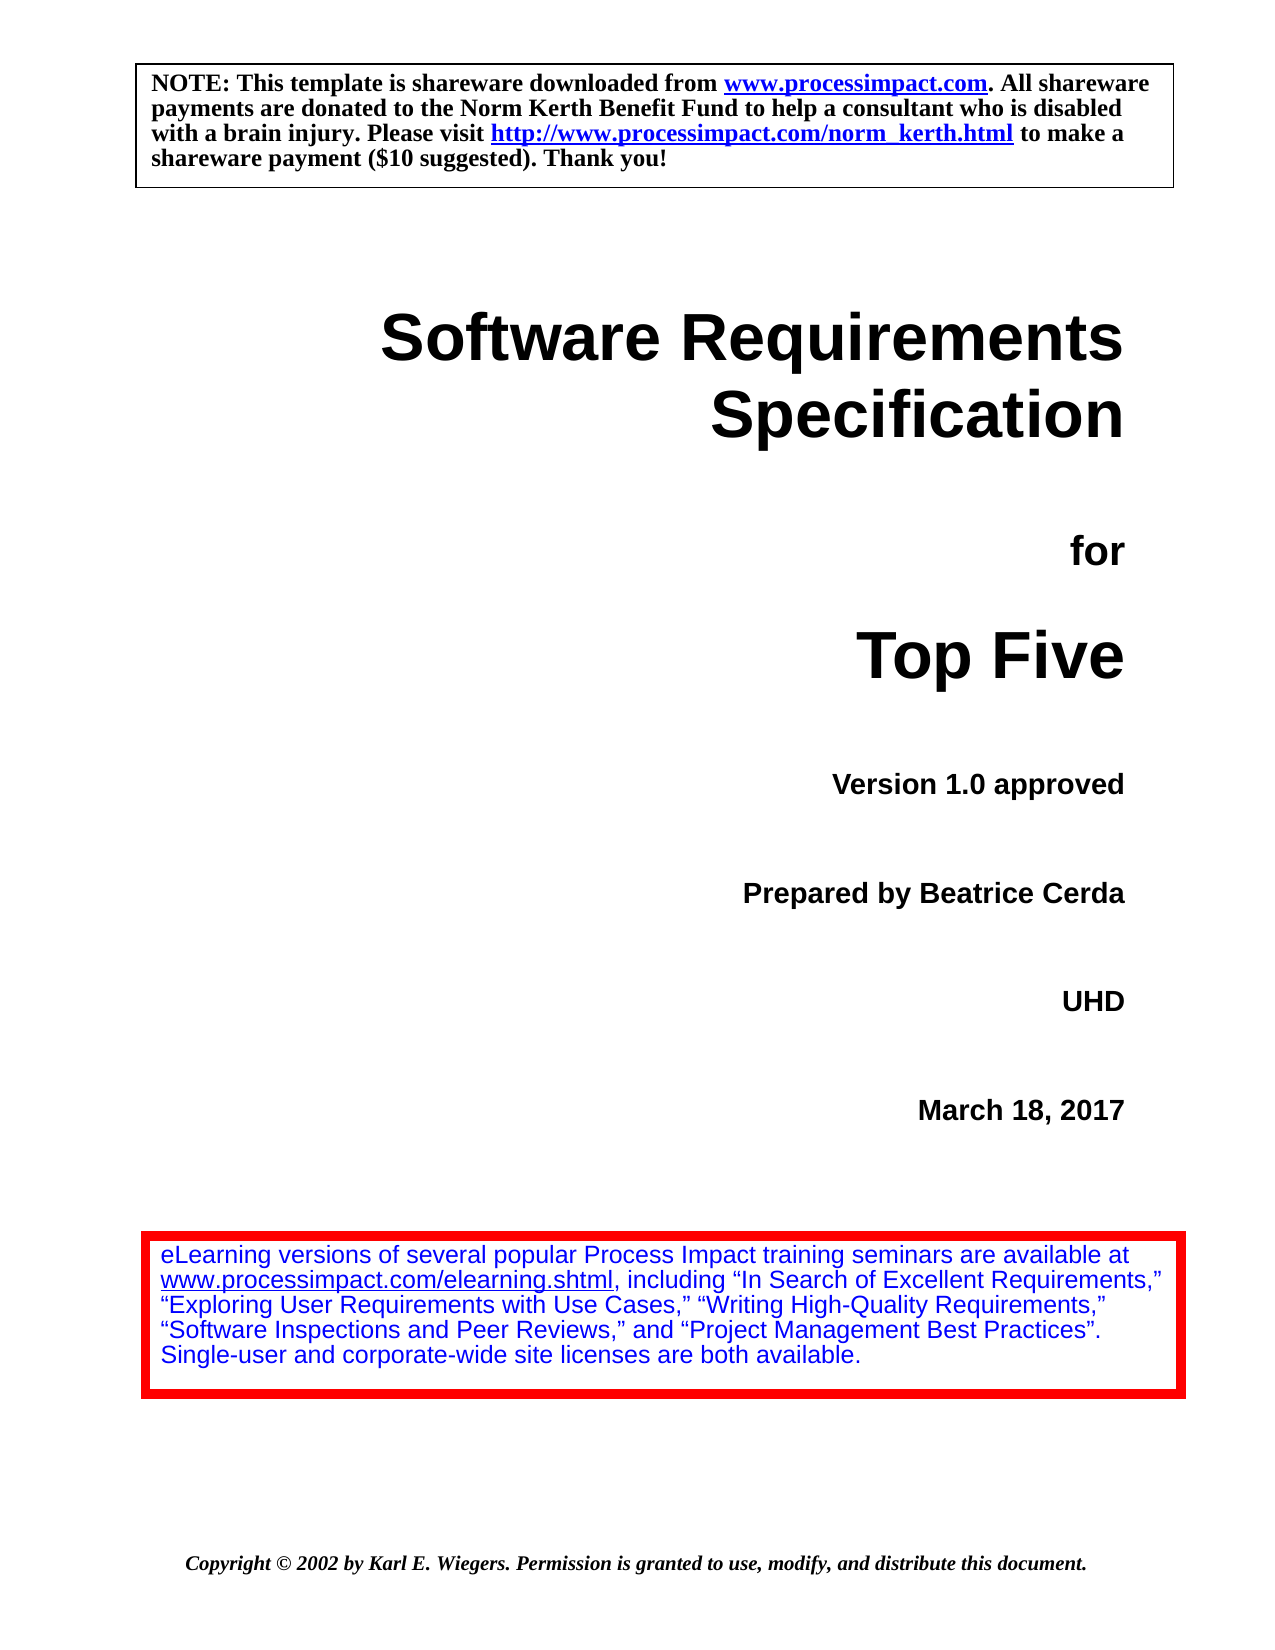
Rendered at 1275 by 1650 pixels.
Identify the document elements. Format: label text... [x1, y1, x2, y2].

title for [150, 526, 1125, 574]
text Prepared by Beatrice Cerda [150, 876, 1125, 909]
title Top Five [150, 616, 1125, 692]
title Software Requirements Specification [150, 298, 1125, 451]
text UHD [150, 984, 1125, 1018]
text Version 1.0 approved [150, 767, 1125, 801]
text March 18, 2017 [150, 1093, 1125, 1127]
